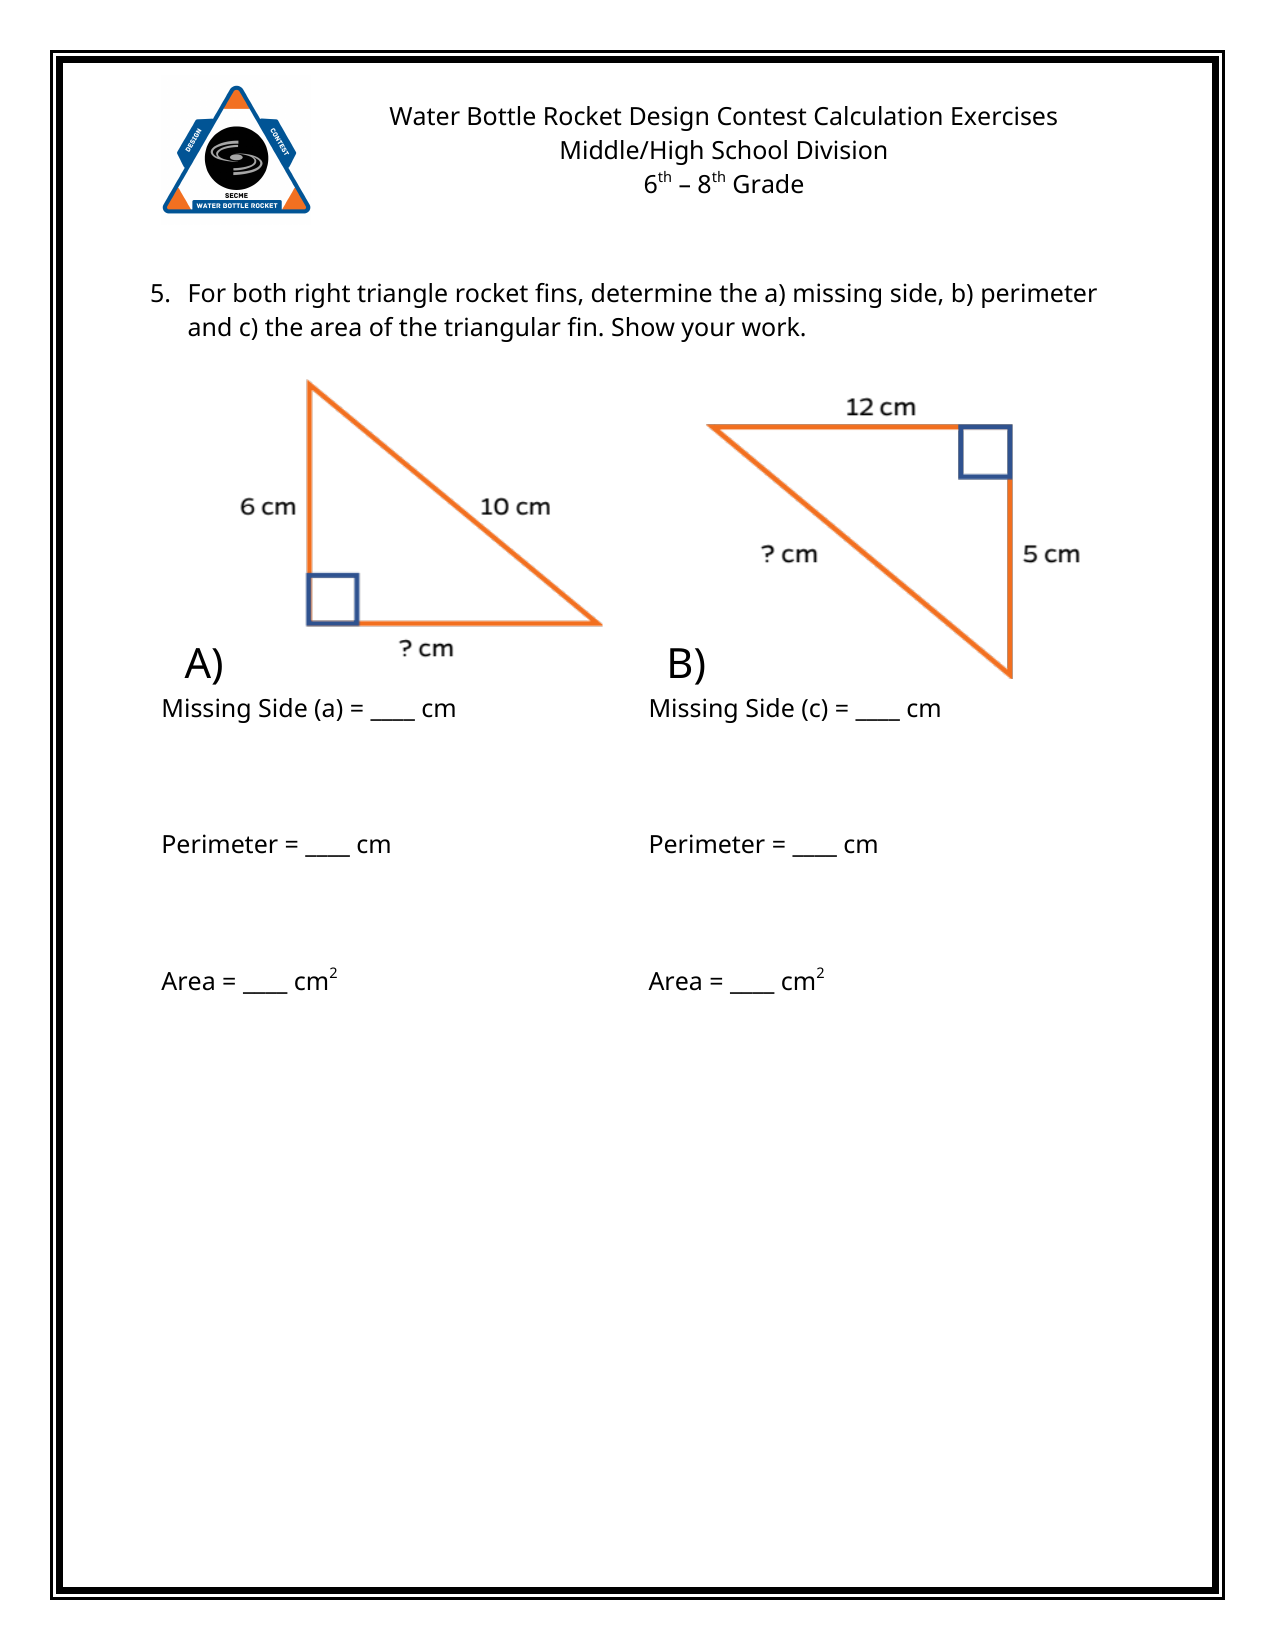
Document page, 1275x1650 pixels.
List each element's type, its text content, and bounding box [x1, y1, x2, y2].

table_cell Perimeter = ____ cm [637, 827, 1124, 963]
table_cell Missing Side (a) = ____ cm [150, 691, 637, 827]
picture [161, 75, 312, 225]
table_cell Area = ____ cm2 [150, 963, 637, 1099]
list For both right triangle rocket fins, determine the a) missing side, b) perimeter and c) the area of the triangular fin. Show your work. [150, 276, 1125, 344]
table_cell Missing Side (c) = ____ cm [637, 691, 1124, 827]
table_cell Perimeter = ____ cm [150, 827, 637, 963]
table_header B) [637, 378, 1124, 691]
table_header A) [150, 378, 637, 691]
table_cell Area = ____ cm2 [637, 963, 1124, 1099]
